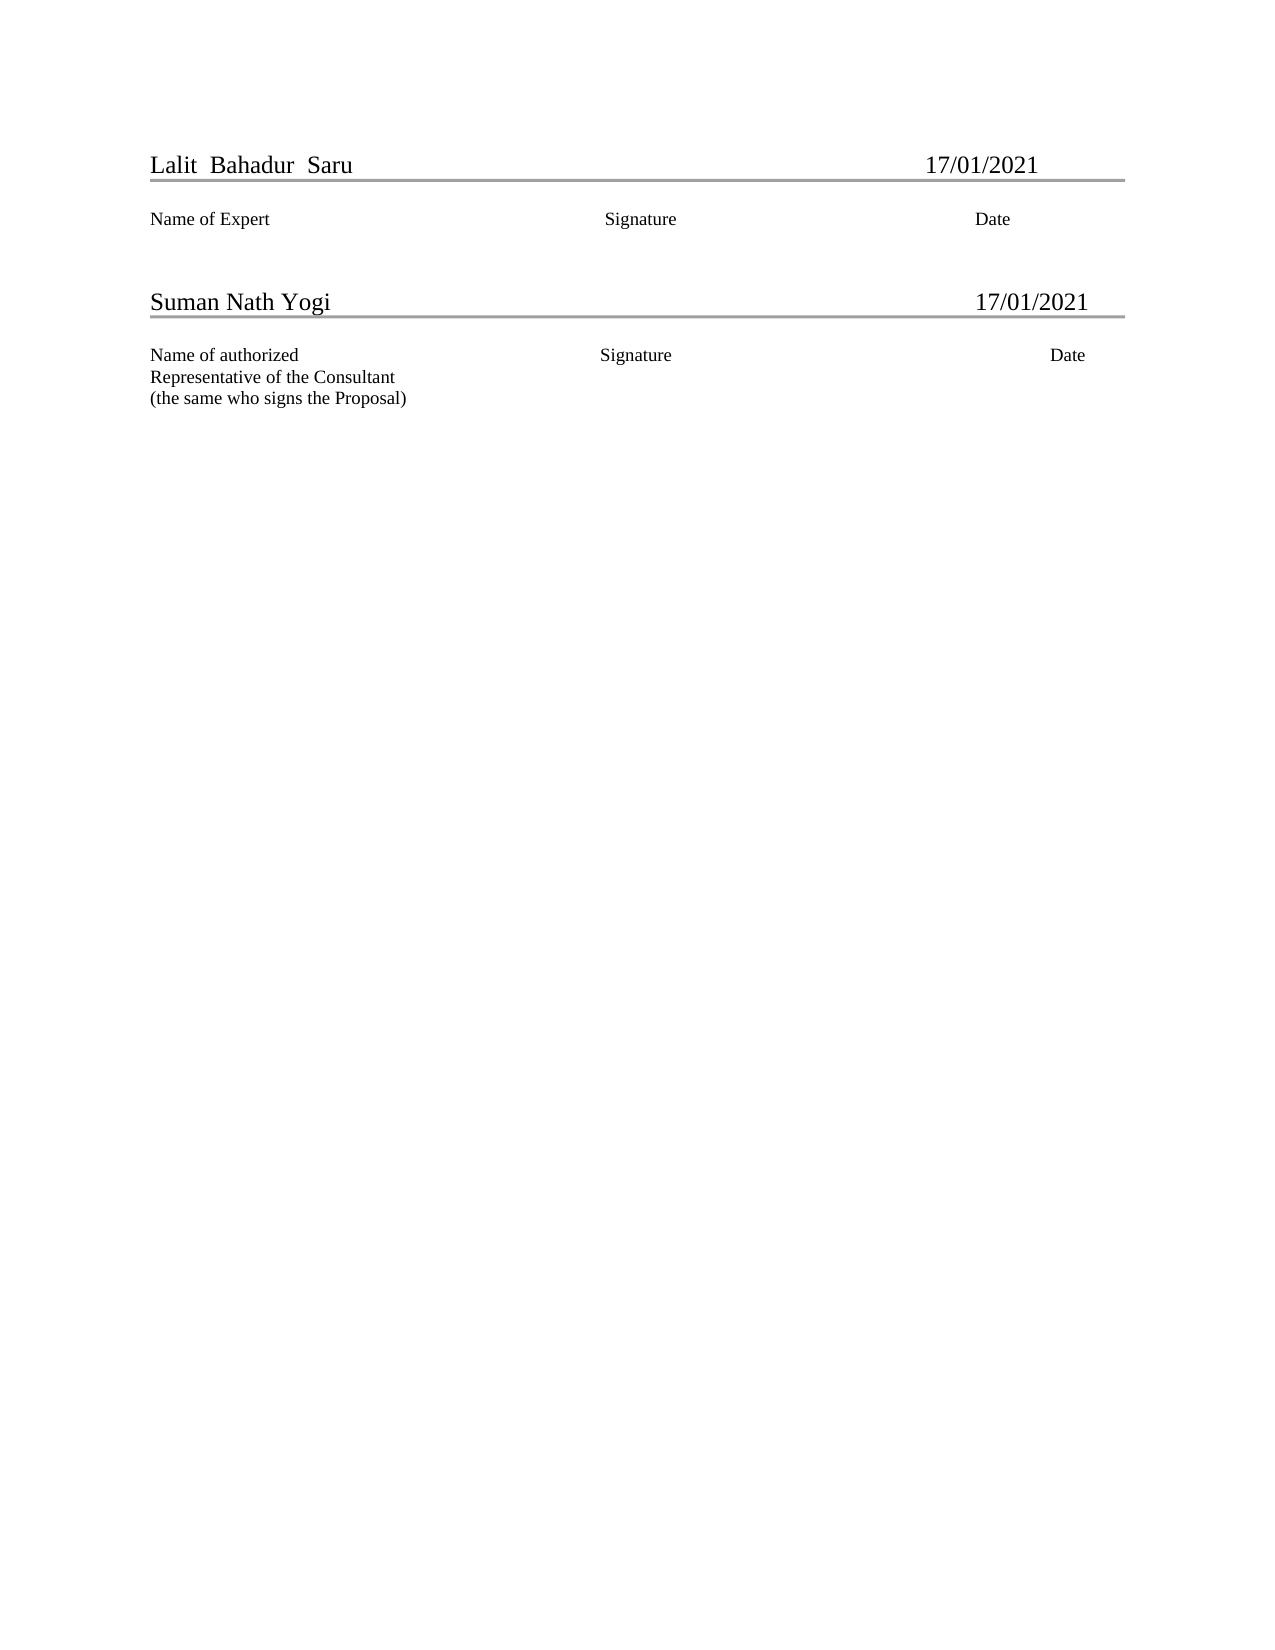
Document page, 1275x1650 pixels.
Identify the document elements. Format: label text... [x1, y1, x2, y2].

text Name of authorized Signature Date [150, 344, 1125, 366]
text Lalit Bahadur Saru 17/01/2021 [150, 150, 1125, 178]
text Representative of the Consultant [150, 366, 1125, 387]
text (the same who signs the Proposal) [150, 387, 1125, 409]
text Name of Expert Signature Date [150, 207, 1125, 229]
text Suman Nath Yogi 17/01/2021 [150, 287, 1125, 315]
